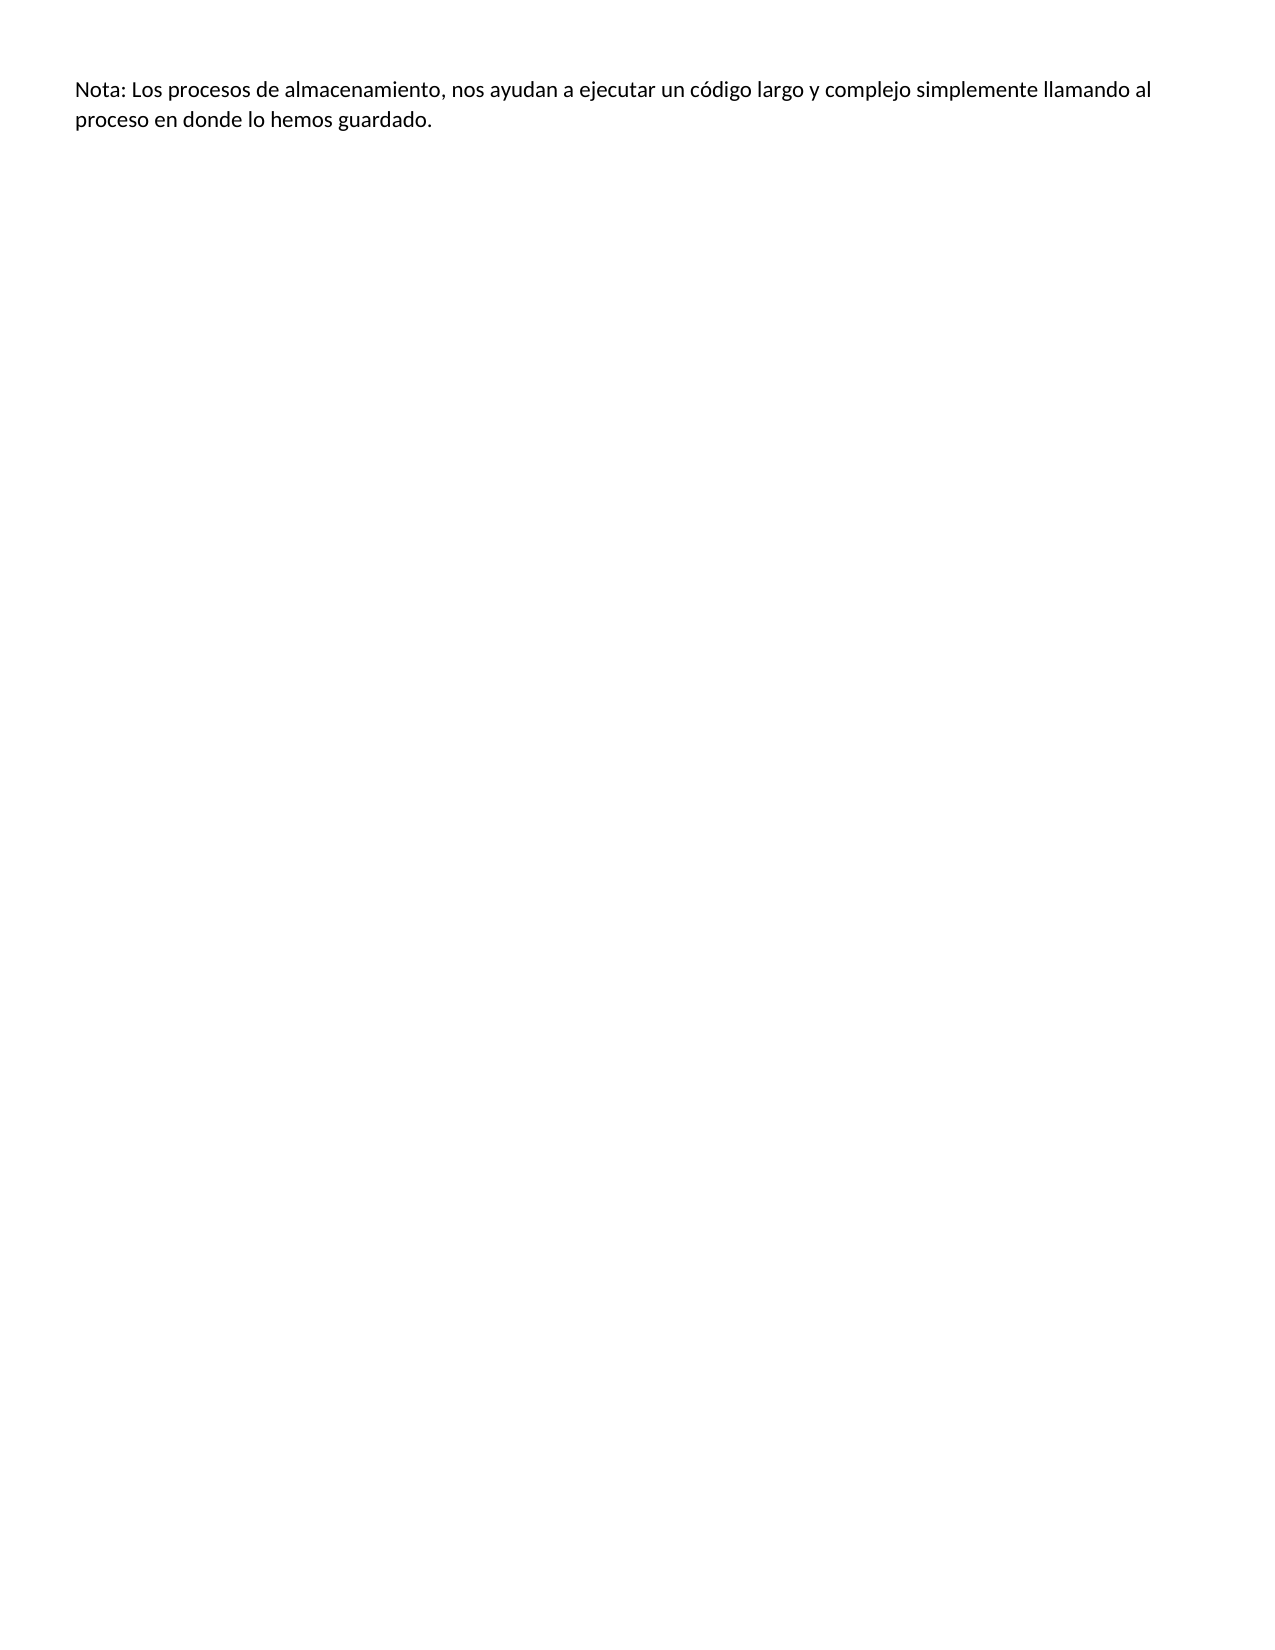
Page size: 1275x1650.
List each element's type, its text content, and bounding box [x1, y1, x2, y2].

text Nota: Los procesos de almacenamiento, nos ayudan a ejecutar un código largo y complejo simplemente llamando al proceso en donde lo hemos guardado. [75, 75, 1200, 133]
